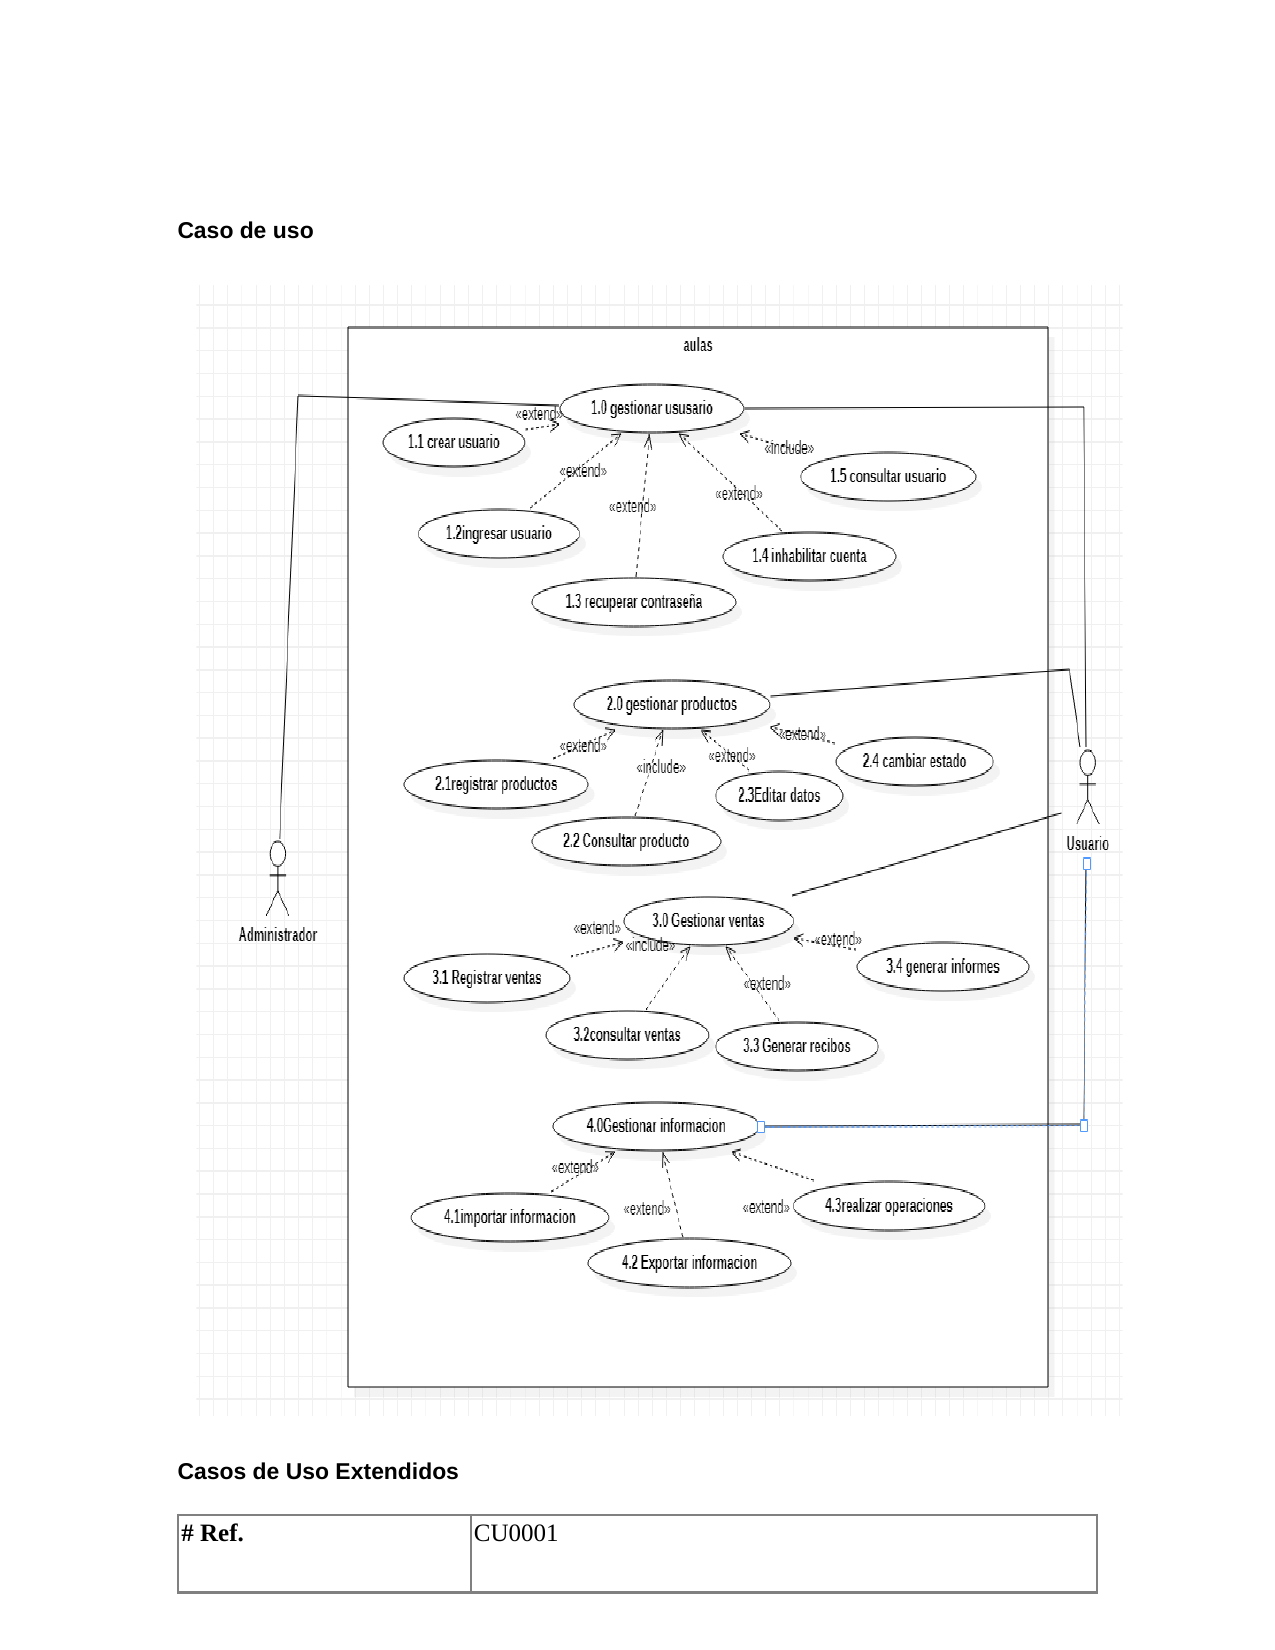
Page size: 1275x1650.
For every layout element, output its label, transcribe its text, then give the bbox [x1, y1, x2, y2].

table_header CU0001 [472, 1516, 1096, 1591]
text Caso de uso [177, 217, 462, 243]
table_header # Ref. [179, 1516, 470, 1591]
text Casos de Uso Extendidos [177, 1458, 462, 1484]
